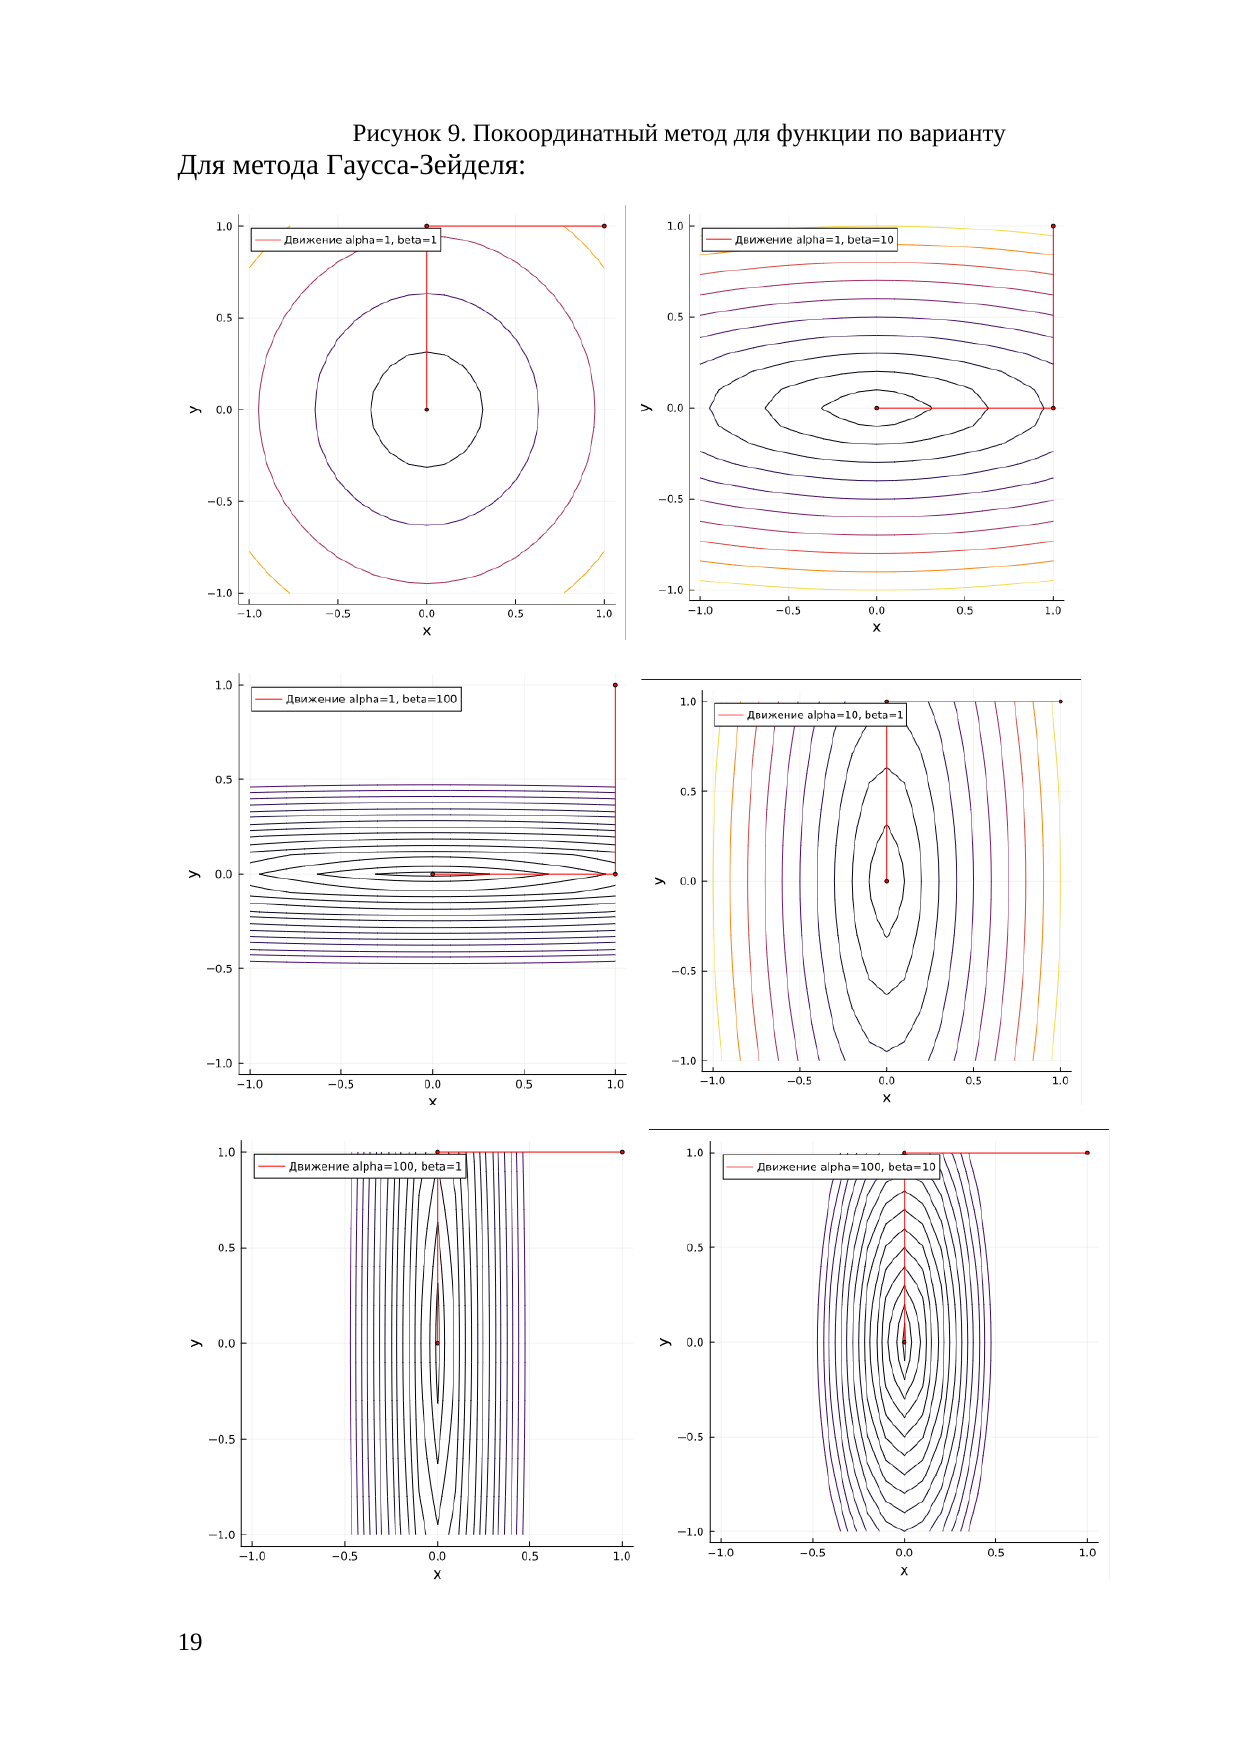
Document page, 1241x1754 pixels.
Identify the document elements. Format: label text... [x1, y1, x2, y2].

picture [177, 205, 626, 640]
picture [649, 1129, 1110, 1580]
picture [641, 679, 1082, 1105]
text Для метода Гаусса-Зейделя: [177, 147, 1181, 180]
text Рисунок 9. Покоординатный метод для функции по варианту [177, 118, 1181, 147]
picture [631, 205, 1073, 640]
picture [177, 1129, 643, 1580]
picture [177, 664, 635, 1105]
